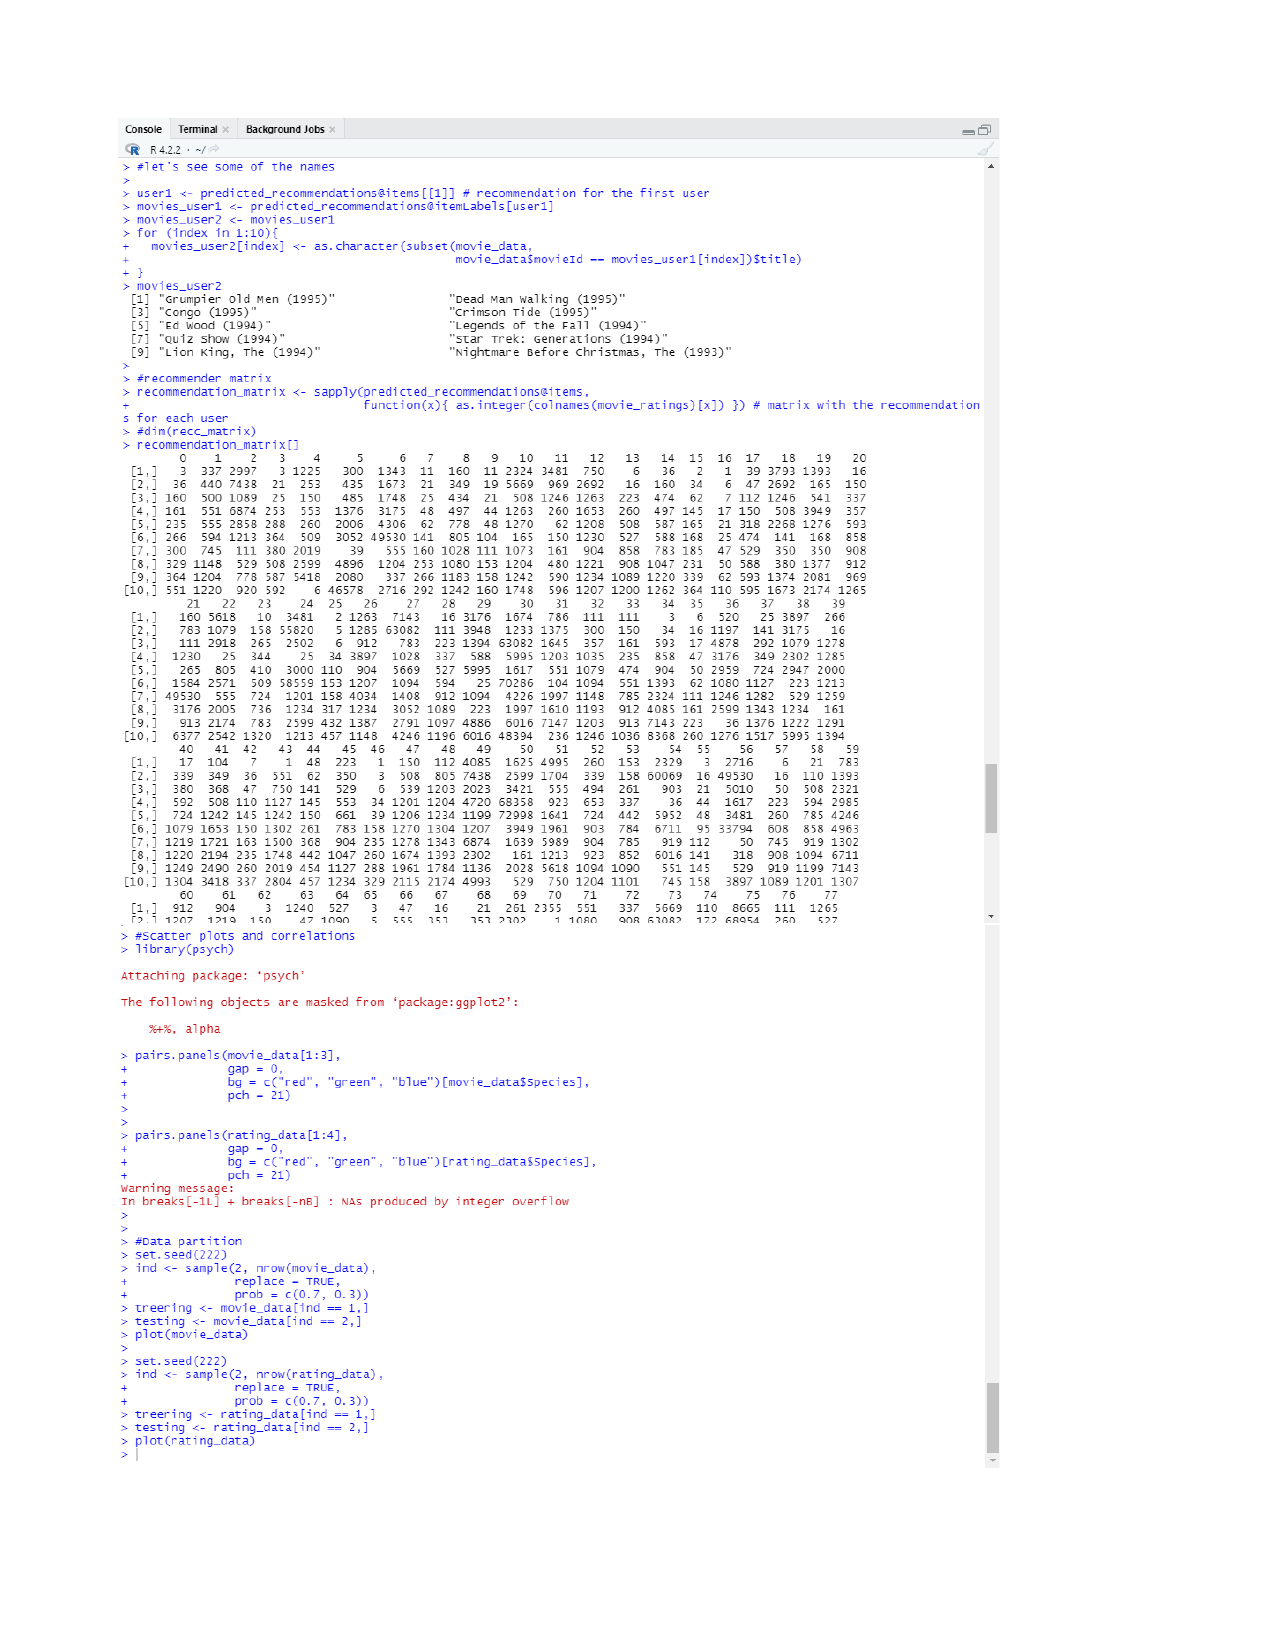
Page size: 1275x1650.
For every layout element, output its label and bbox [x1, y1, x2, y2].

picture [118, 118, 1000, 923]
picture [118, 925, 1000, 1468]
